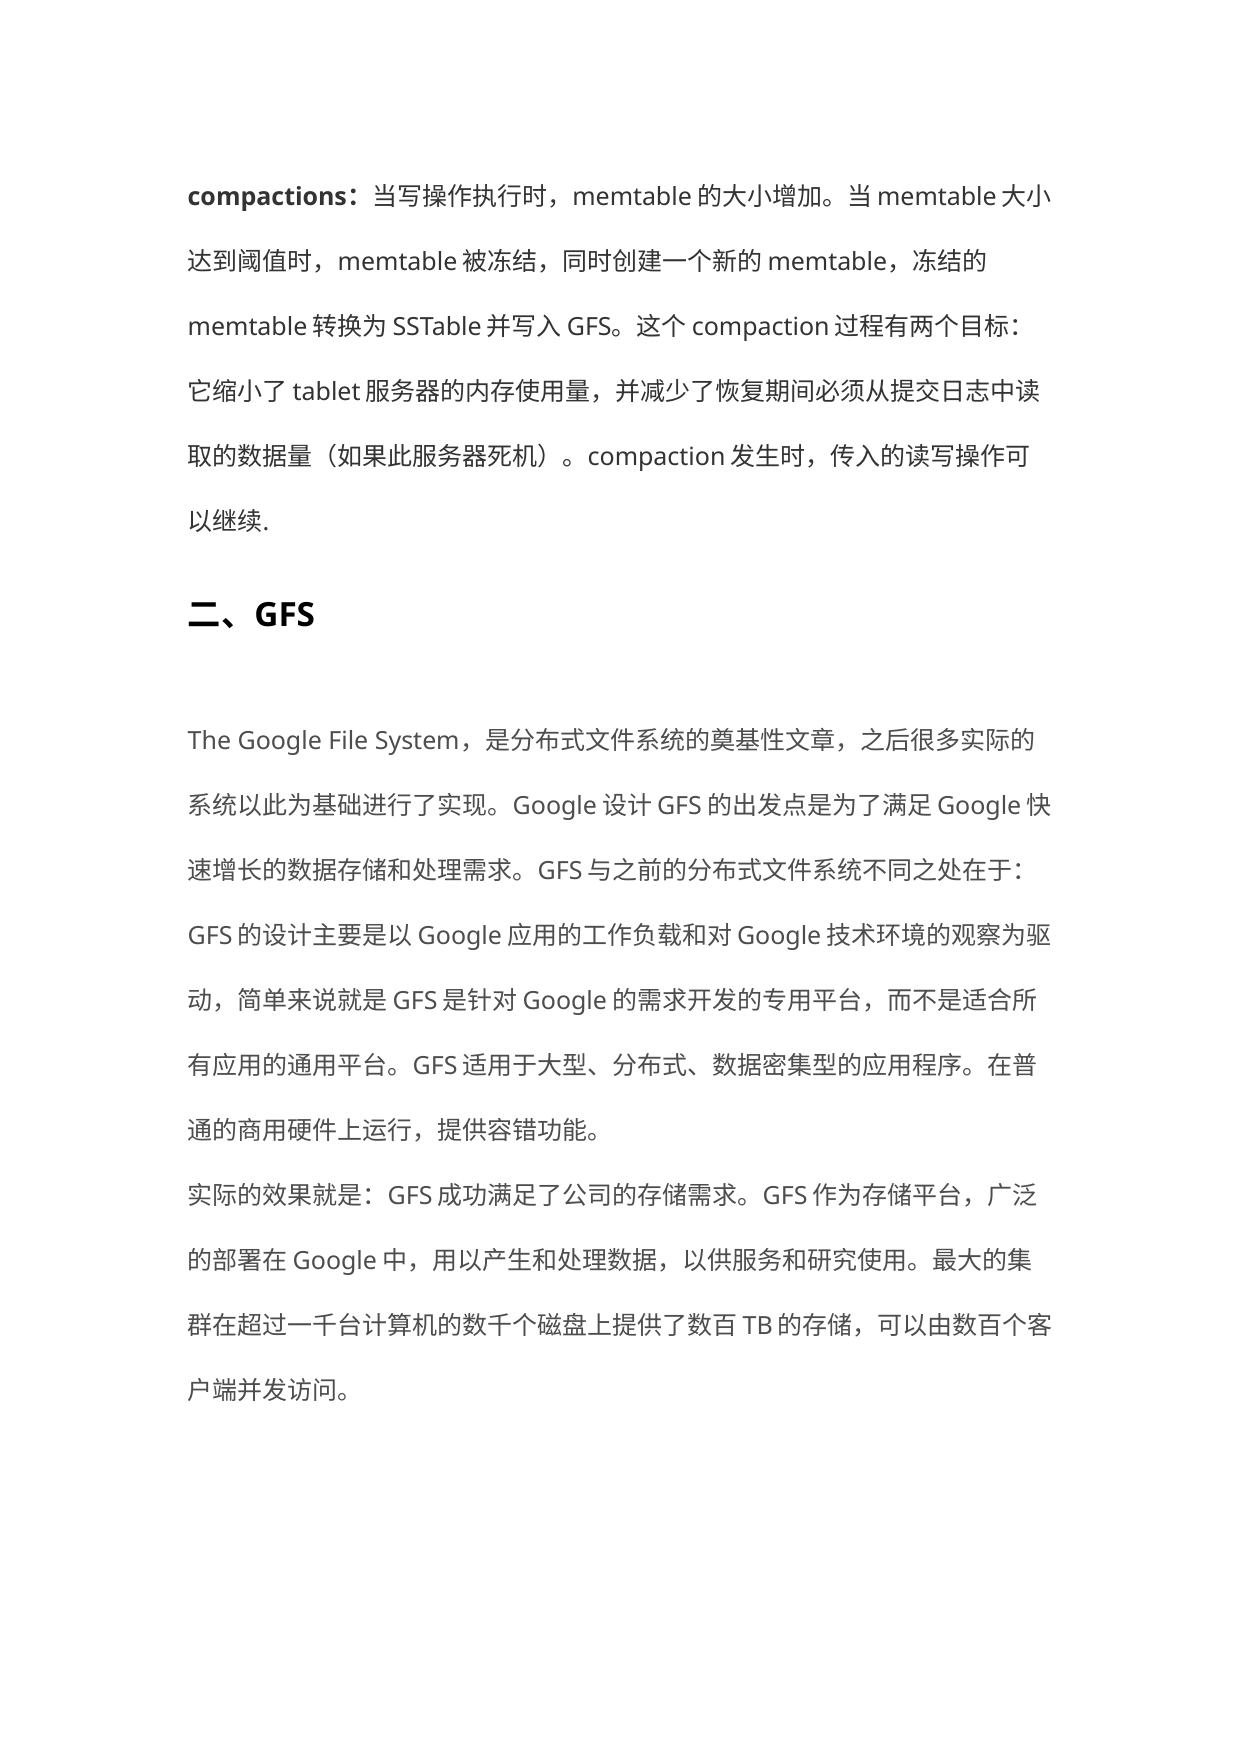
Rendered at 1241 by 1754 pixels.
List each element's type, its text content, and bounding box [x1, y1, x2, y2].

subtitle 二、GFS [187, 579, 1053, 644]
text The Google File System，是分布式文件系统的奠基性文章，之后很多实际的系统以此为基础进行了实现。Google设计GFS的出发点是为了满足Google快速增长的数据存储和处理需求。GFS与之前的分布式文件系统不同之处在于：GFS的设计主要是以Google应用的工作负载和对Google技术环境的观察为驱动，简单来说就是GFS是针对Google的需求开发的专用平台，而不是适合所有应用的通用平台。GFS适用于大型、分布式、数据密集型的应用程序。在普通的商用硬件上运行，提供容错功能。 实际的效果就是：GFS成功满足了公司的存储需求。GFS作为存储平台，广泛的部署在Google中，用以产生和处理数据，以供服务和研究使用。最大的集群在超过一千台计算机的数千个磁盘上提供了数百TB的存储，可以由数百个客户端并发访问。 [187, 706, 1053, 1421]
text compactions：当写操作执行时，memtable的大小增加。当memtable大小达到阈值时，memtable被冻结，同时创建一个新的memtable，冻结的memtable转换为SSTable并写入GFS。这个compaction过程有两个目标：它缩小了tablet服务器的内存使用量，并减少了恢复期间必须从提交日志中读取的数据量（如果此服务器死机）。compaction发生时，传入的读写操作可以继续. [187, 162, 1053, 552]
